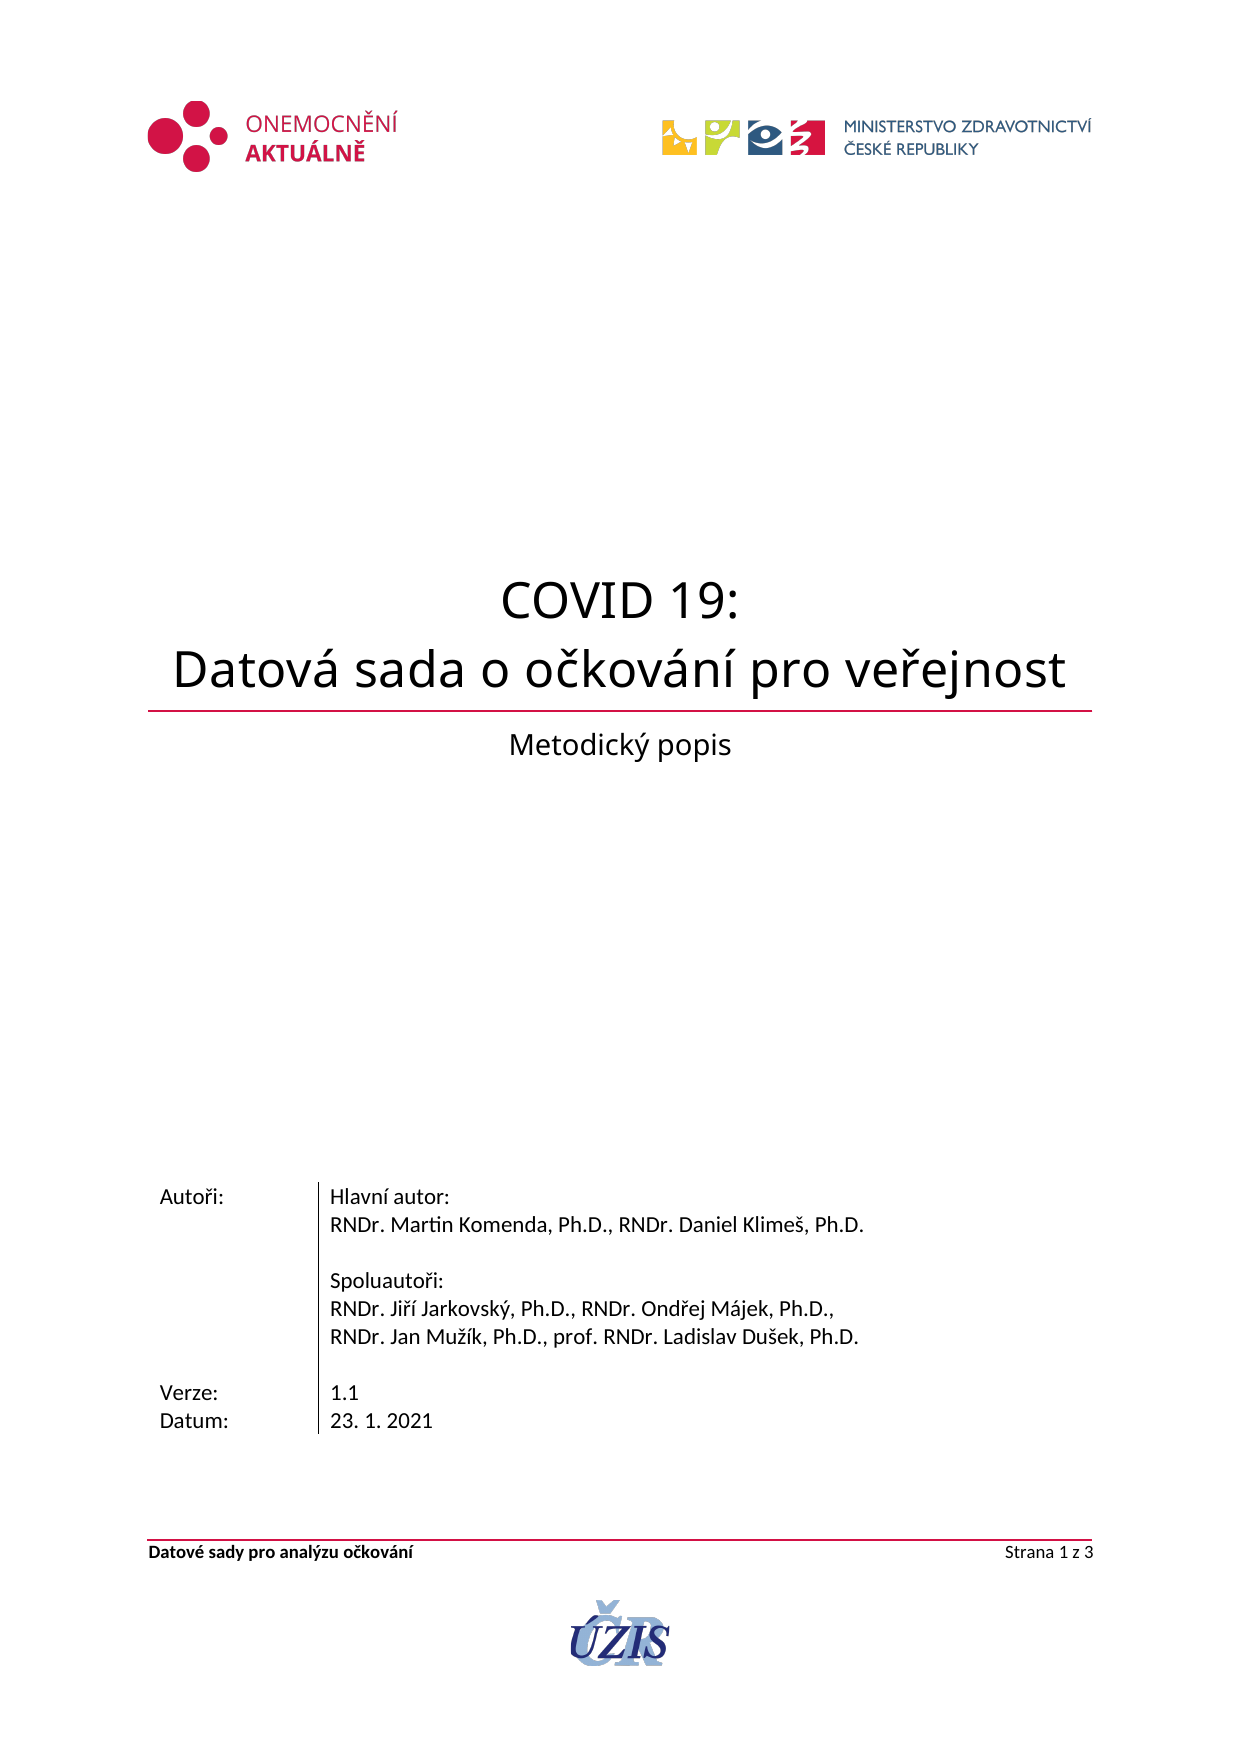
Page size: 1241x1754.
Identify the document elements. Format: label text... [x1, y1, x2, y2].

table_cell Verze: [148, 1378, 318, 1406]
table_cell 23. 1. 2021 [319, 1406, 1048, 1434]
title COVID 19: [148, 565, 1092, 633]
table_cell 1.1 [319, 1378, 1048, 1406]
table_header Autoři: [148, 1182, 318, 1378]
title Datová sada o očkování pro veřejnost [148, 633, 1092, 710]
subtitle Metodický popis [148, 724, 1092, 764]
table_header Hlavní autor: RNDr. Martin Komenda, Ph.D., RNDr. Daniel Klimeš, Ph.D. Spoluautoři: RNDr. Jiří Jarkovský, Ph.D., RNDr. Ondřej Májek, Ph.D., RNDr. Jan Mužík, Ph.D., prof. RNDr. Ladislav Dušek, Ph.D. [319, 1182, 1048, 1378]
picture [570, 1600, 670, 1666]
picture [147, 101, 398, 172]
table_cell Datum: [148, 1406, 318, 1434]
picture [661, 118, 1093, 155]
